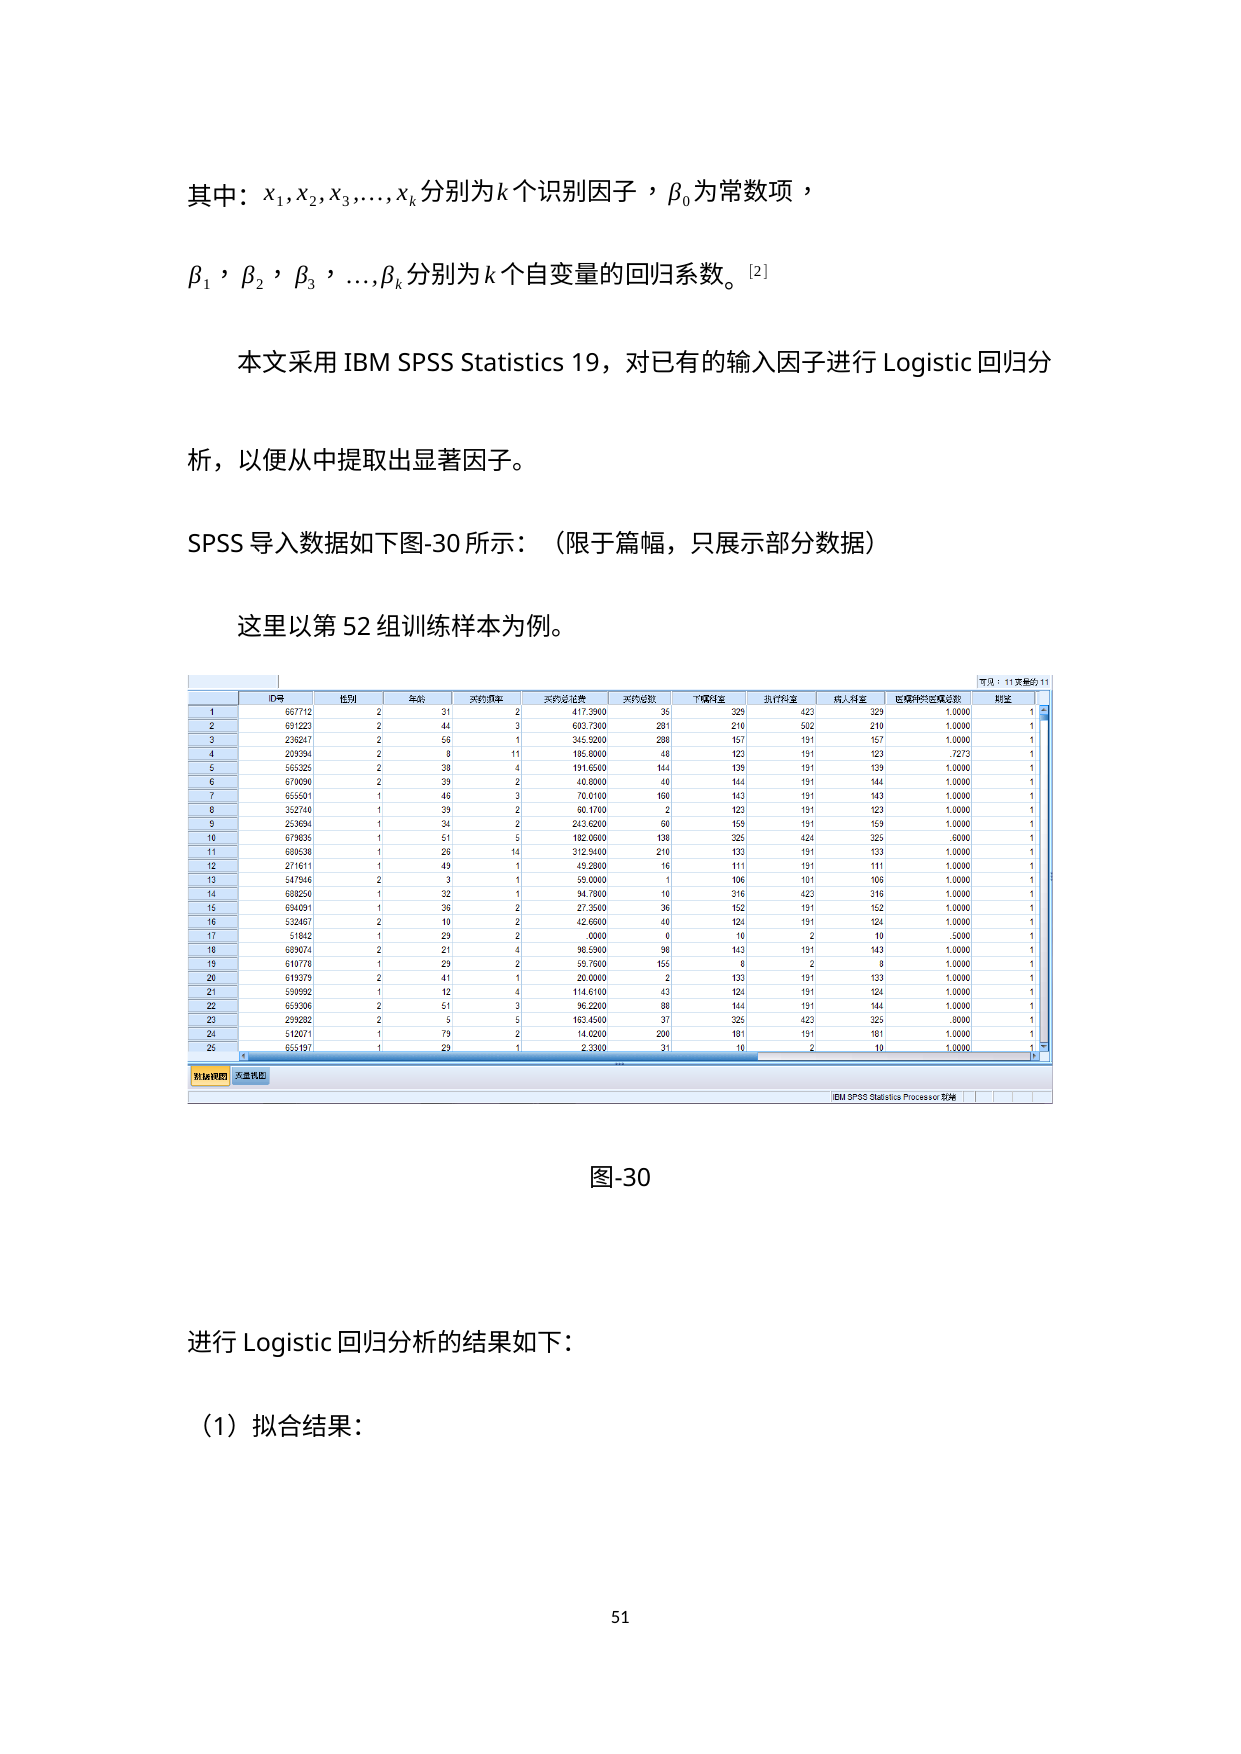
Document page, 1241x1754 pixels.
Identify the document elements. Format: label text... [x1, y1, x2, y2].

text 本文采用IBM SPSS Statistics 19，对已有的输入因子进行Logistic回归分析，以便从中提取出显著因子。 [187, 328, 1053, 491]
text SPSS导入数据如下图-30所示：（限于篇幅，只展示部分数据） [187, 509, 1053, 574]
text 图-30 [187, 1143, 1053, 1208]
list 拟合结果： [187, 1392, 1053, 1457]
picture [187, 675, 1053, 1104]
text 。 [187, 245, 1053, 310]
text 其中： [187, 162, 1053, 227]
text 这里以第52组训练样本为例。 [187, 592, 1053, 657]
text 进行Logistic回归分析的结果如下： [187, 1308, 1053, 1373]
